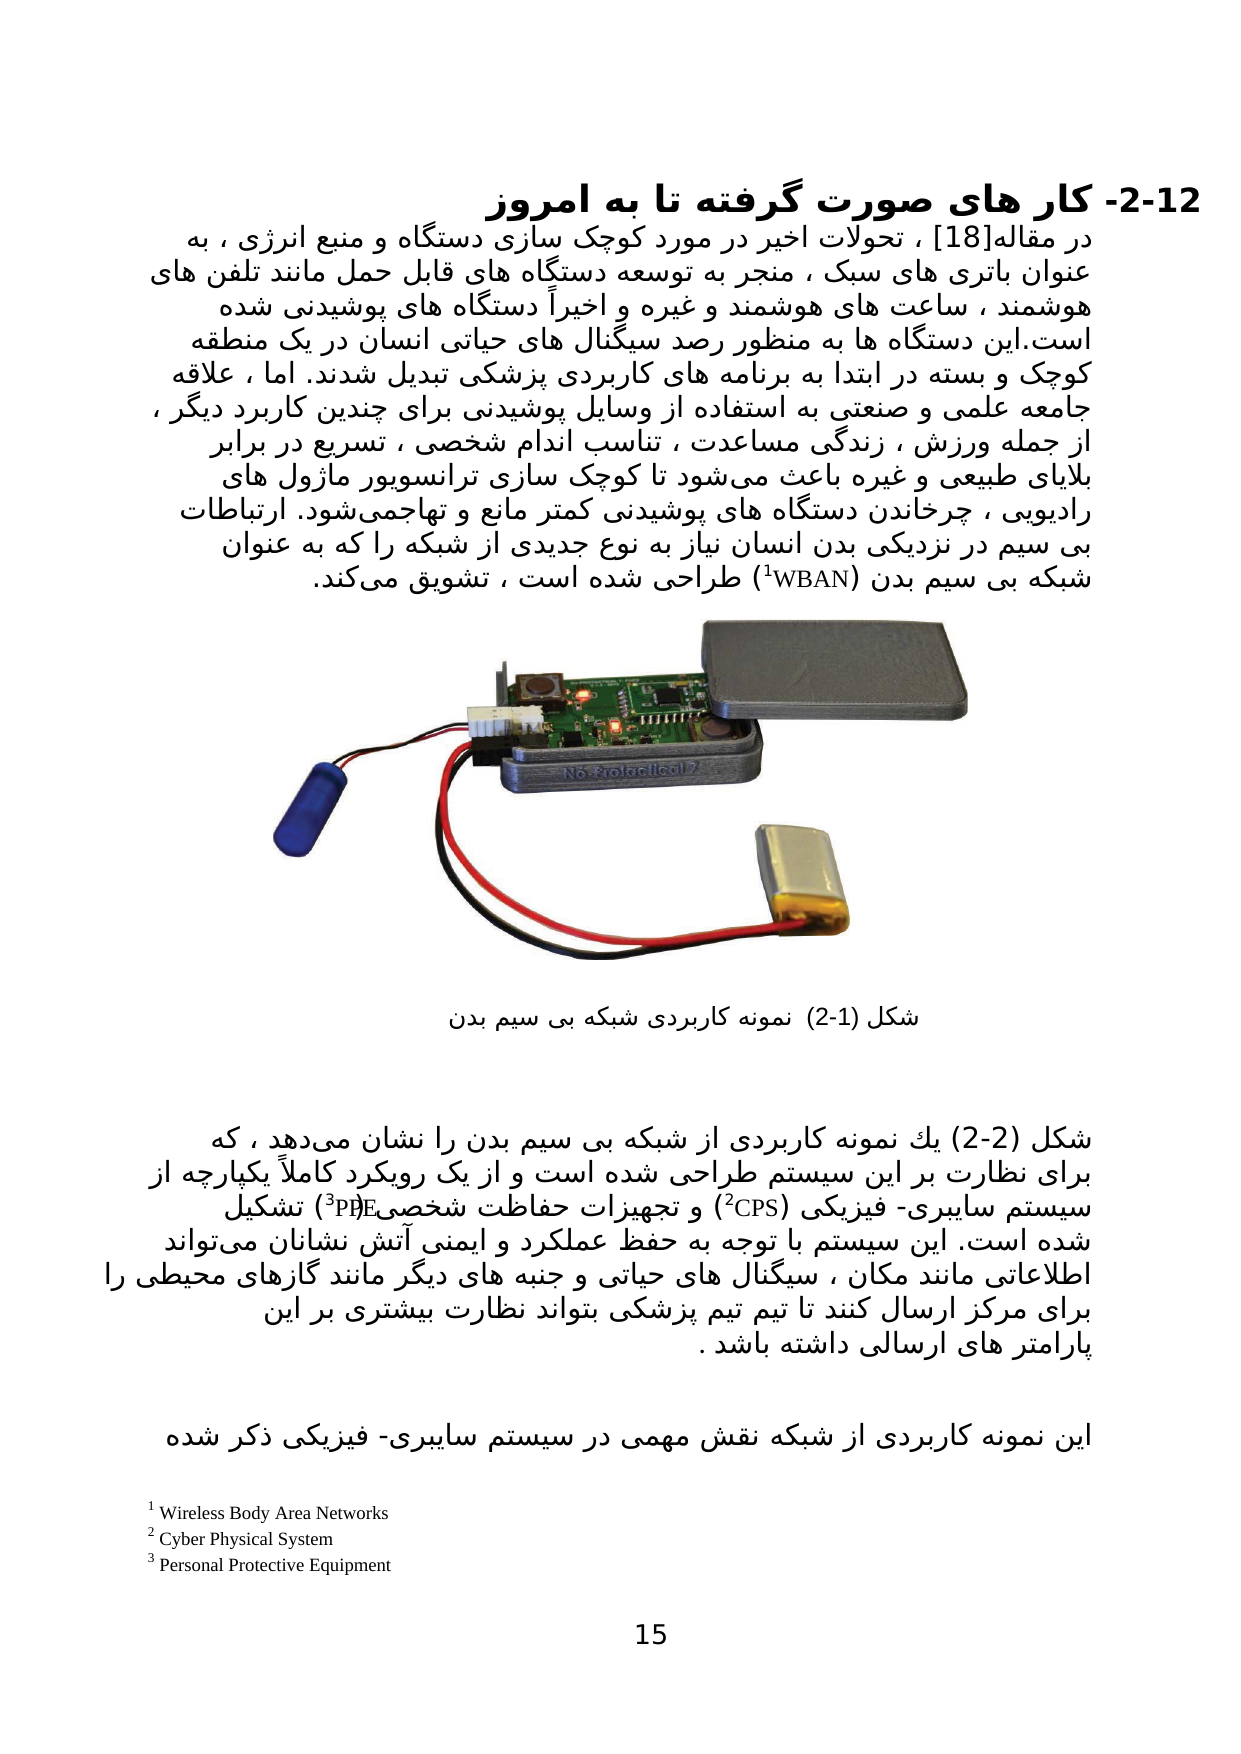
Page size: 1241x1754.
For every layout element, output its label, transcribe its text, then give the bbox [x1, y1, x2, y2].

text شکل (2-2) يك نمونه کاربردی از شبکه بی سیم بدن را نشان می‌دهد ، که برای نظارت بر این سیستم طراحی شده است و از یک رویکرد کاملاً یکپارچه از سیستم سایبری- فیزیکی (CPS) و تجهیزات حفاظت شخصی (PPE) تشکیل شده است. این سیستم با توجه به حفظ عملکرد و ایمنی آتش نشانان می‌تواند اطلاعاتی مانند مکان ، سیگنال های حیاتی و جنبه های دیگر مانند گازهای محیطی را برای مرکز ارسال کنند تا تیم تیم پزشکی بتواند نظارت بیشتری بر این پارامتر های ارسالی داشته باشد. [148, 1121, 1093, 1361]
text نمونه کاربردی شبکه بی سیم بدن [148, 1005, 1093, 1030]
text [148, 1418, 1093, 1452]
text کار های صورت گرفته تا به امروز [148, 177, 1093, 221]
text در مقاله[18] ، تحولات اخیر در مورد کوچک سازی دستگاه و منبع انرژی ، به عنوان باتری های سبک ، منجر به توسعه دستگاه های قابل حمل مانند تلفن های هوشمند ، ساعت های هوشمند و غیره و اخیراً دستگاه های پوشیدنی شده است.این دستگاه ها به منظور رصد سیگنال های حیاتی انسان در یک منطقه کوچک و بسته در ابتدا به برنامه های کاربردی پزشکی تبدیل شدند. اما ، علاقه جامعه علمی و صنعتی به استفاده از وسایل پوشیدنی برای چندین کاربرد دیگر ، از جمله ورزش ، زندگی مساعدت ، تناسب اندام شخصی ، تسریع در برابر بلایای طبیعی و غیره باعث می‌شود تا کوچک سازی ترانسویور ماژول های رادیویی ، چرخاندن دستگاه های پوشیدنی کمتر مانع و تهاجمی‌شود. ارتباطات بی سیم در نزدیکی بدن انسان نیاز به نوع جدیدی از شبکه را که به عنوان شبکه بی سیم بدن (WBAN) طراحی شده است ، تشویق می‌کند. [148, 221, 1093, 594]
